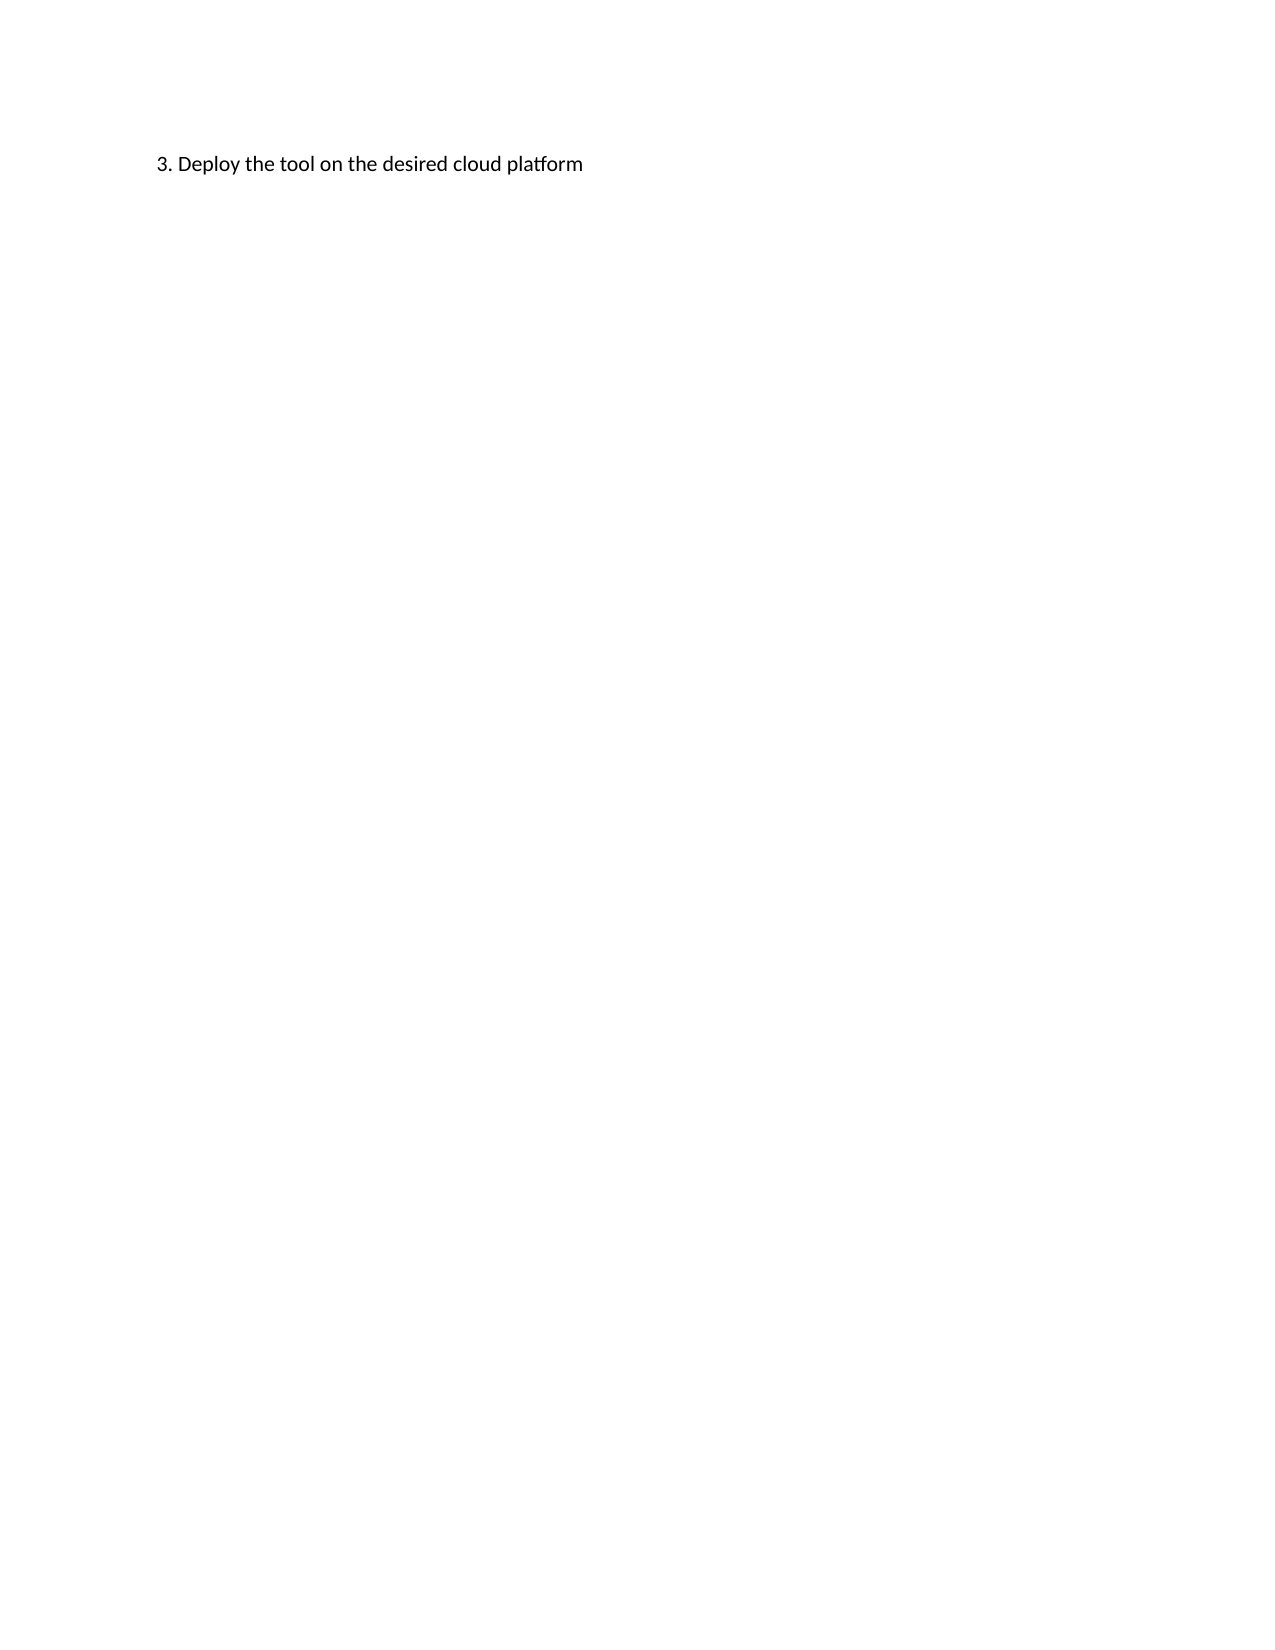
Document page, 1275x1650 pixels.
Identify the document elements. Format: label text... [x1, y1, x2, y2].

text 3. Deploy the tool on the desired cloud platform [156, 150, 1118, 177]
